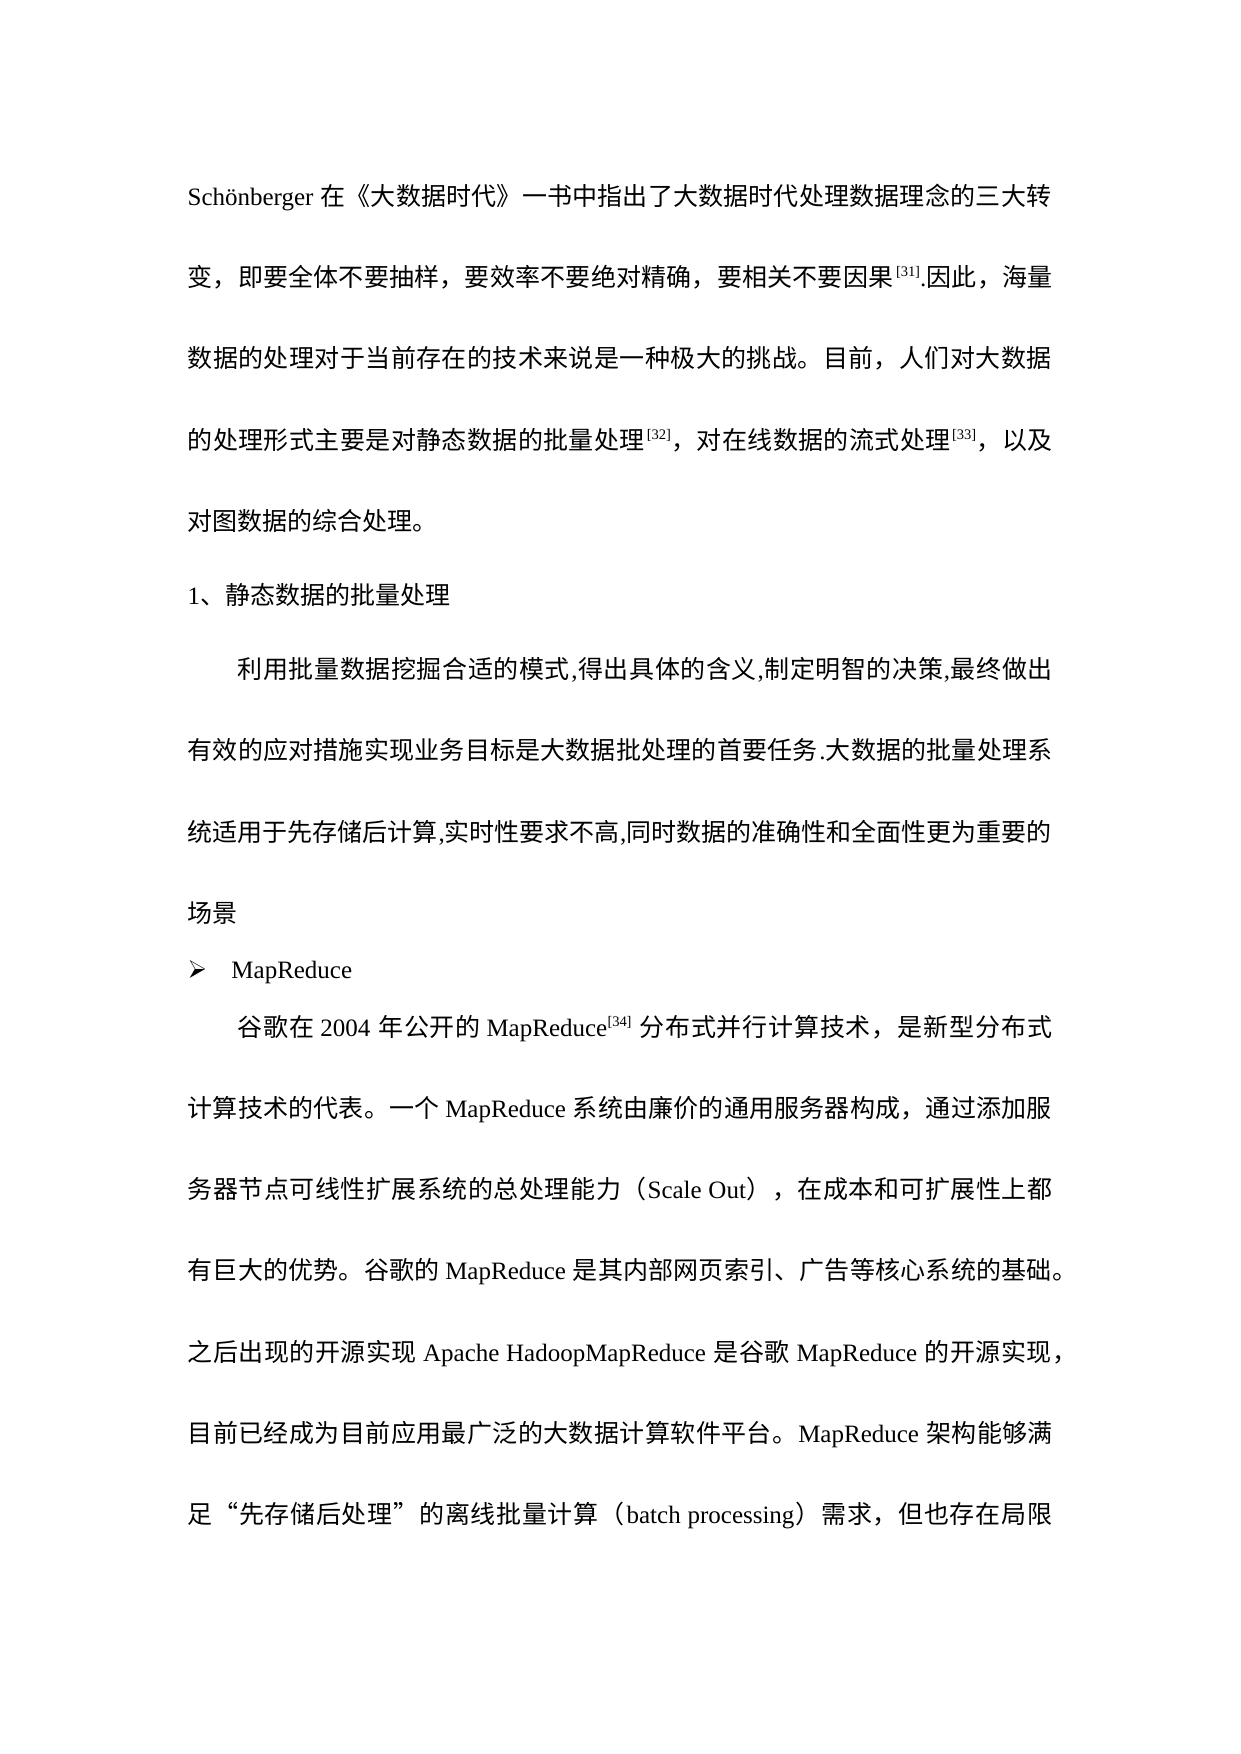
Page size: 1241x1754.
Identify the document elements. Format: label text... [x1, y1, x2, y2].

text 1、静态数据的批量处理 [187, 561, 1053, 626]
text 利用批量数据挖掘合适的模式,得出具体的含义,制定明智的决策,最终做出有效的应对措施实现业务目标是大数据批处理的首要任务.大数据的批量处理系统适用于先存储后计算,实时性要求不高,同时数据的准确性和全面性更为重要的场景 [187, 635, 1053, 944]
list MapReduce [187, 953, 1053, 985]
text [187, 993, 1053, 1545]
